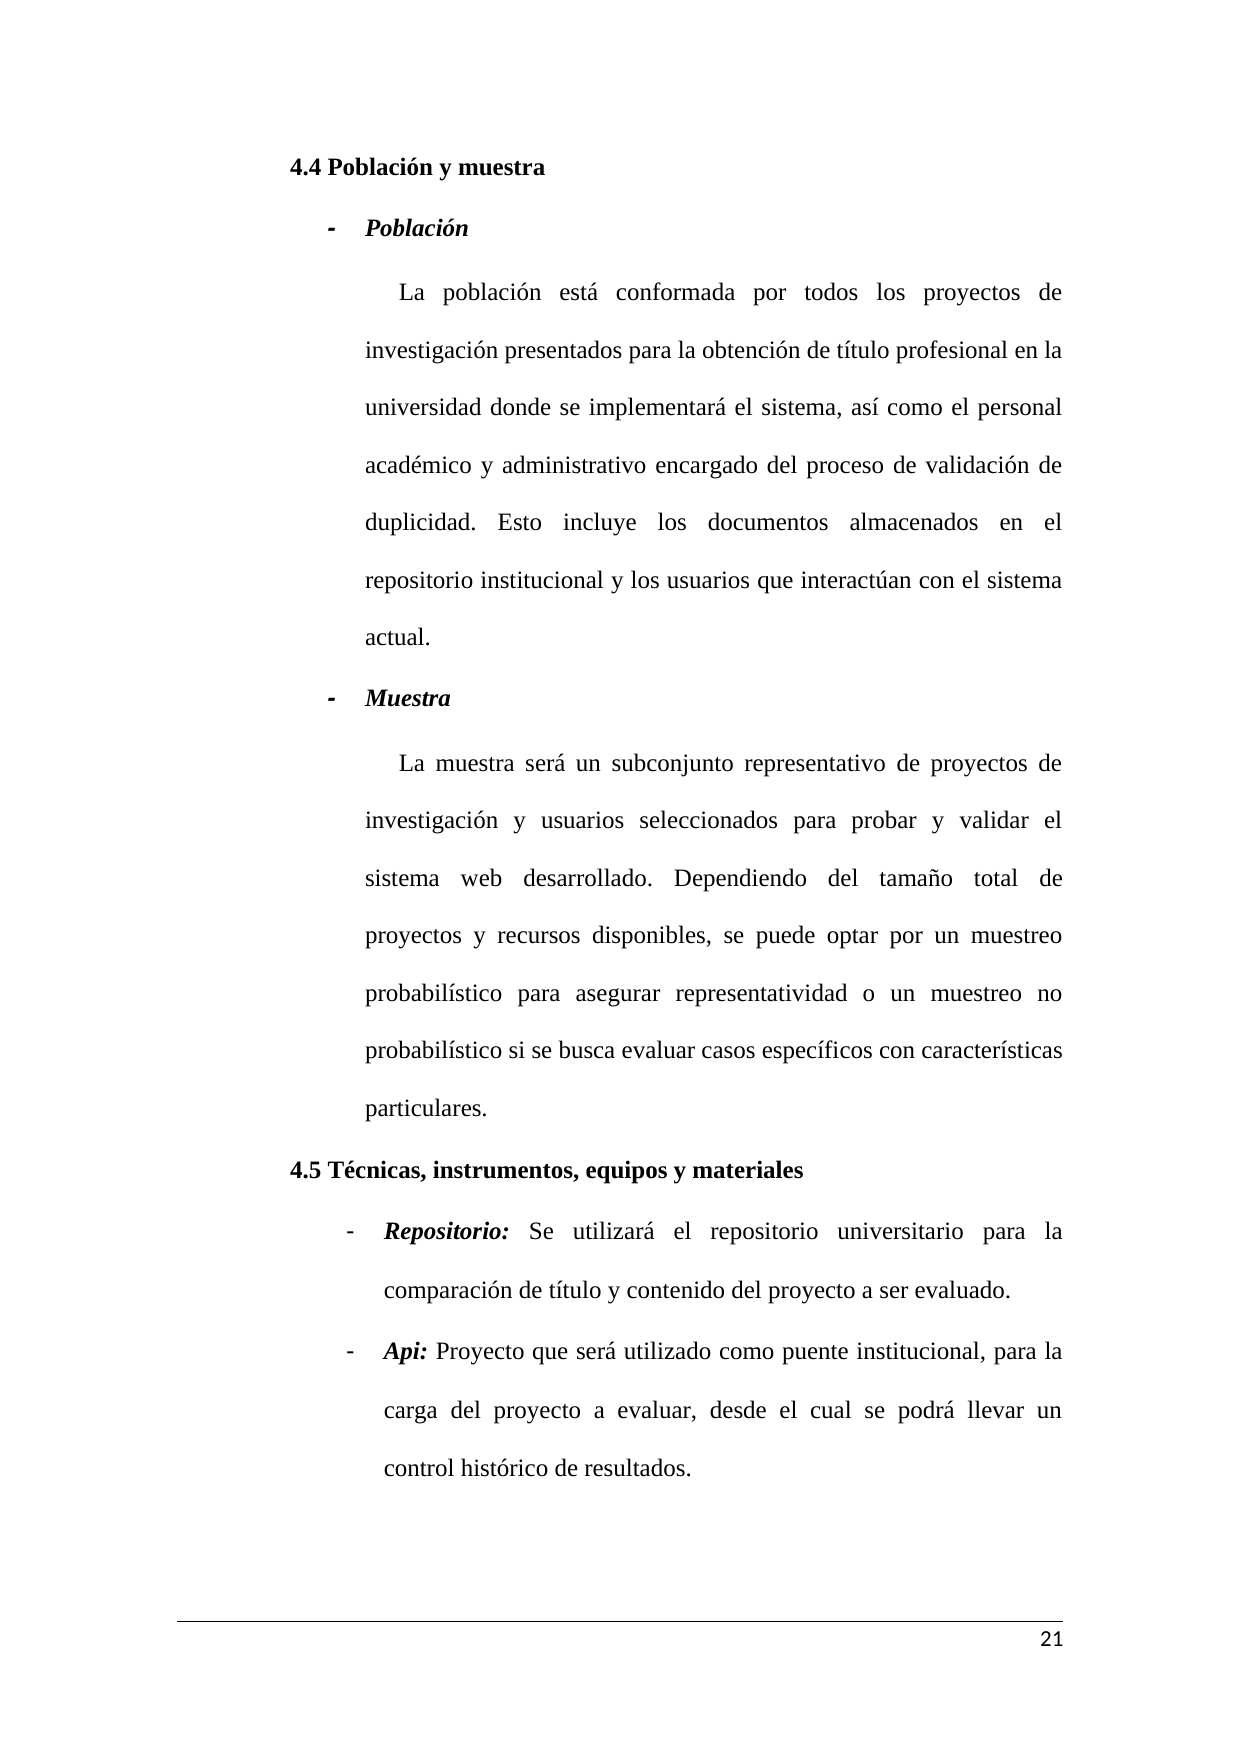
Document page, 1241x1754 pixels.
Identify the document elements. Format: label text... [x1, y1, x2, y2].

list Repositorio: Se utilizará el repositorio universitario para la comparación de título y contenido del proyecto a ser evaluado. [346, 1212, 1063, 1304]
list Api: Proyecto que será utilizado como puente institucional, para la carga del proyecto a evaluar, desde el cual se podrá llevar un control histórico de resultados. [346, 1333, 1063, 1482]
text La muestra será un subconjunto representativo de proyectos de investigación y usuarios seleccionados para probar y validar el sistema web desarrollado. Dependiendo del tamaño total de proyectos y recursos disponibles, se puede optar por un muestreo probabilístico para asegurar representatividad o un muestreo no probabilístico si se busca evaluar casos específicos con características particulares. [365, 748, 1063, 1122]
list Muestra [327, 680, 1063, 714]
text La población está conformada por todos los proyectos de investigación presentados para la obtención de título profesional en la universidad donde se implementará el sistema, así como el personal académico y administrativo encargado del proceso de validación de duplicidad. Esto incluye los documentos almacenados en el repositorio institucional y los usuarios que interactúan con el sistema actual. [365, 277, 1063, 651]
subtitle Población y muestra [290, 152, 1063, 181]
subtitle Técnicas, instrumentos, equipos y materiales [290, 1155, 1063, 1183]
list Población [327, 209, 1063, 243]
